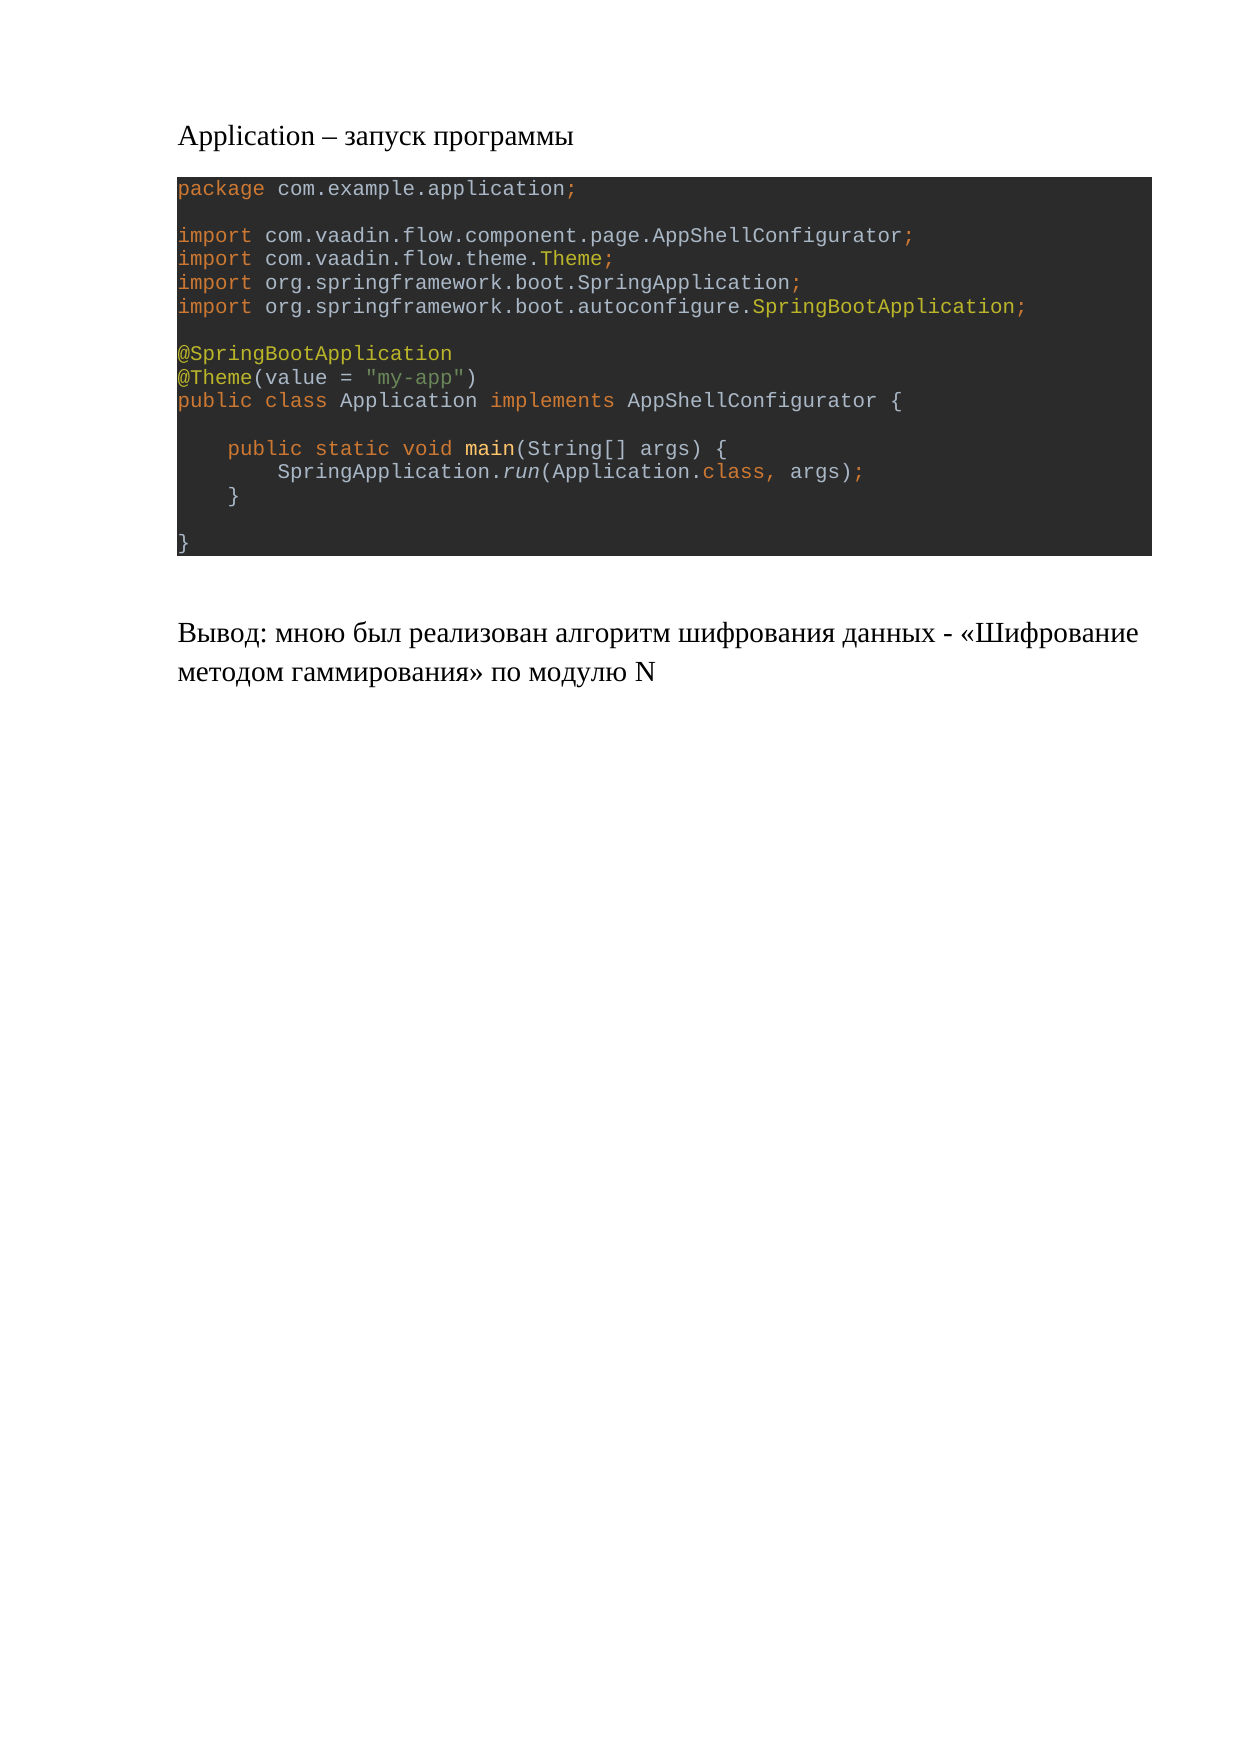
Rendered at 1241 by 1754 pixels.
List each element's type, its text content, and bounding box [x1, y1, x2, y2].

text Вывод: мною был реализован алгоритм шифрования данных - «Шифрование методом гаммирования» по модулю N [177, 615, 1152, 687]
text Application – запуск программы [177, 118, 1152, 152]
text package com.example.application; import com.vaadin.flow.component.page.AppShellConfigurator; import com.vaadin.flow.theme.Theme; import org.springframework.boot.SpringApplication; import org.springframework.boot.autoconfigure.SpringBootApplication; @SpringBootApplication @Theme(value = "my-app") public class Application implements AppShellConfigurator { public static void main(String[] args) { SpringApplication.run(Application.class, args); } } [177, 177, 1152, 556]
